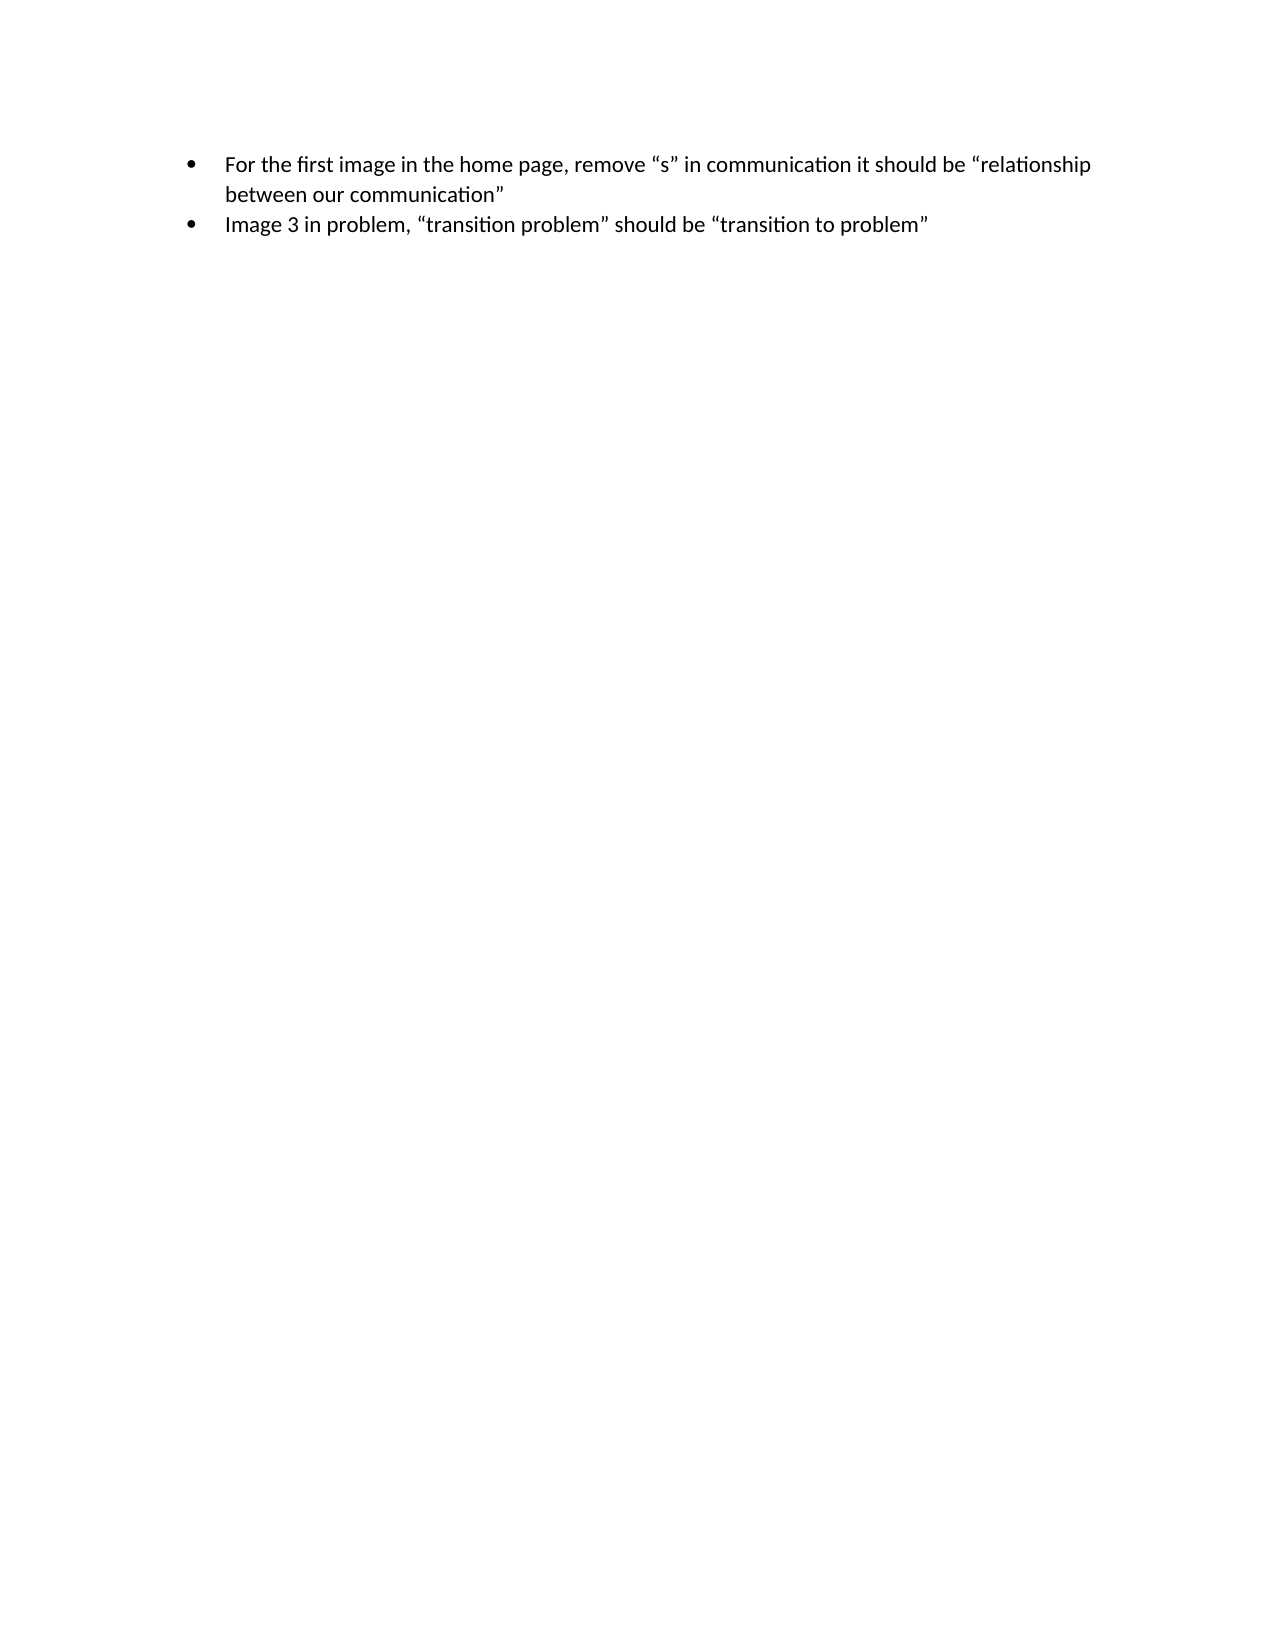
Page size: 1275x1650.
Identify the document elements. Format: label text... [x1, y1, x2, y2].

list Image 3 in problem, “transition problem” should be “transition to problem” [187, 210, 1125, 238]
list For the first image in the home page, remove “s” in communication it should be “relationship between our communication” [187, 150, 1125, 208]
